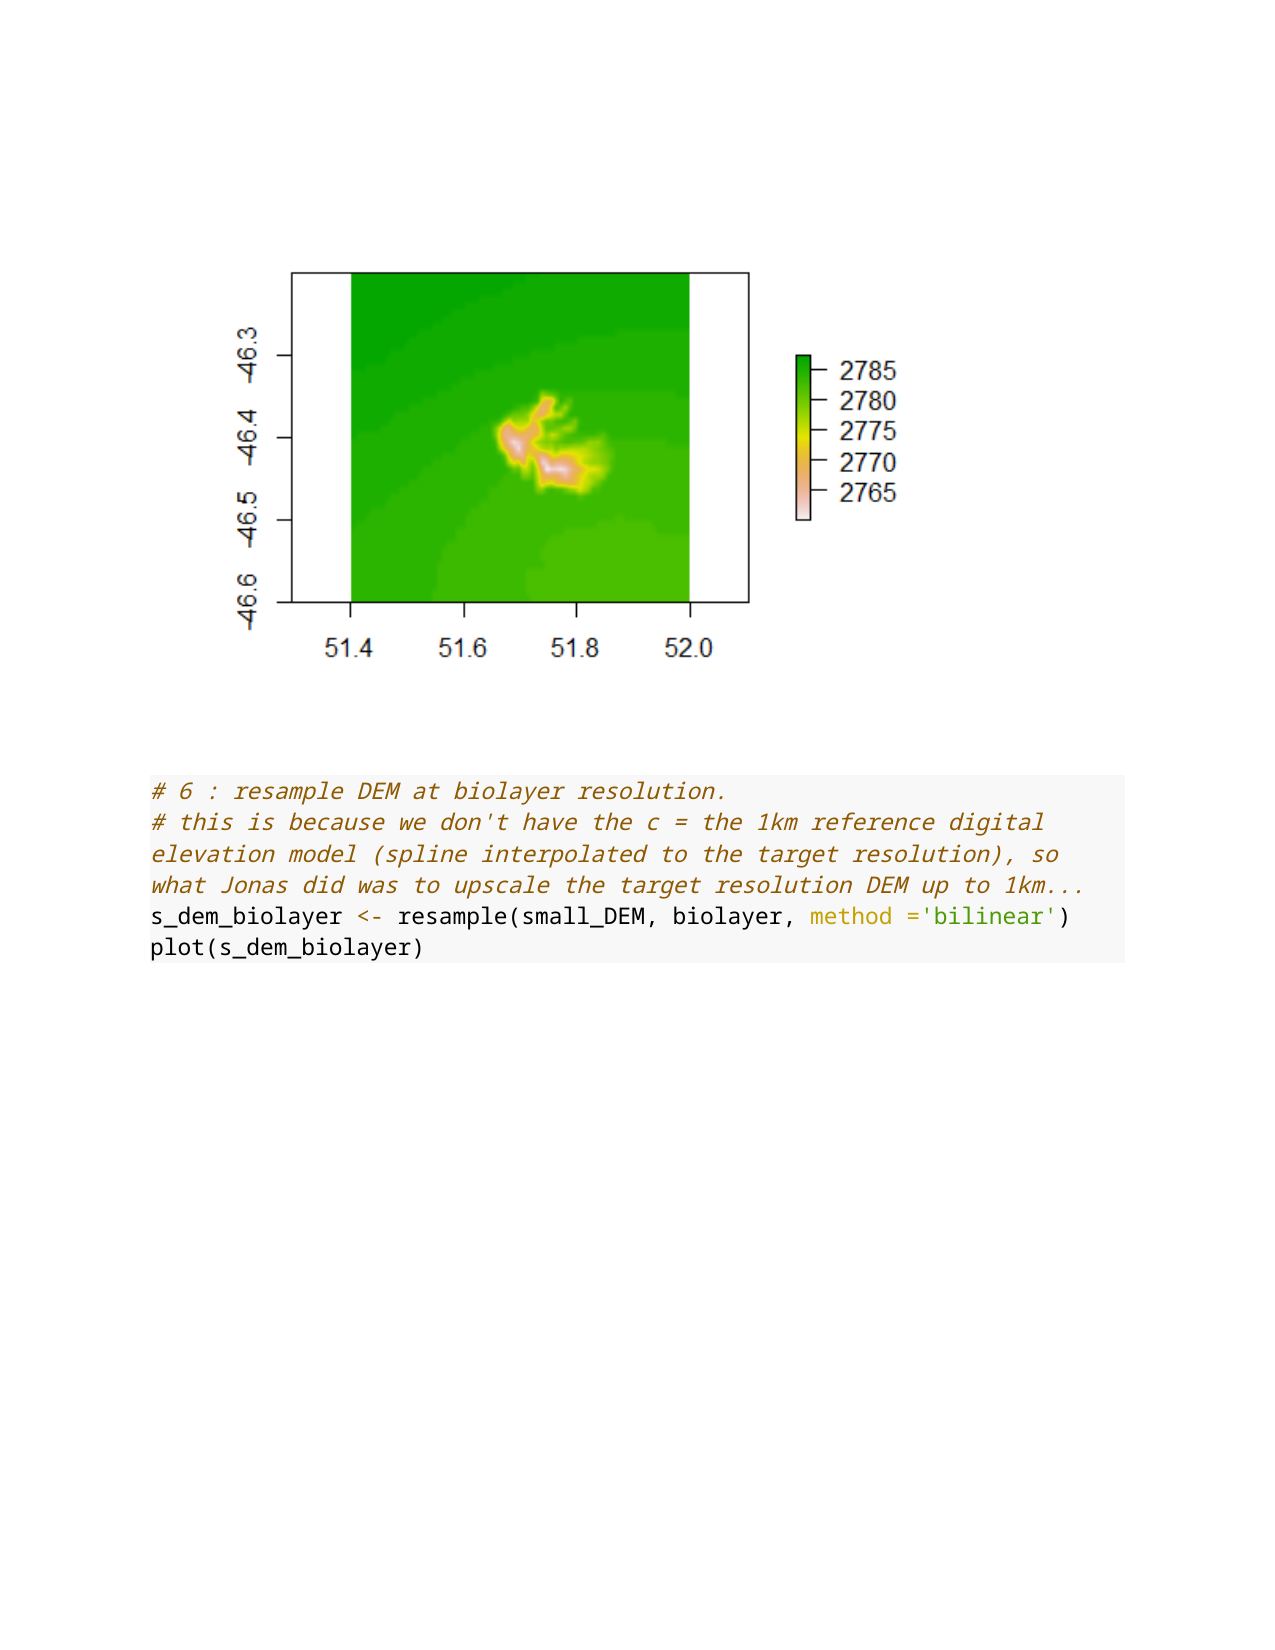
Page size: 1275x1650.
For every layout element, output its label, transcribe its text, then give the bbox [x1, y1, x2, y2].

text # 6 : resample DEM at biolayer resolution. # this is because we don't have the c = the 1km reference digital elevation model (spline interpolated to the target resolution), so what Jonas did was to upscale the target resolution DEM up to 1km... s_dem_biolayer <- resample(small_DEM, biolayer, method ='bilinear') plot(s_dem_biolayer) [425, 775, 1125, 963]
picture [168, 150, 927, 757]
